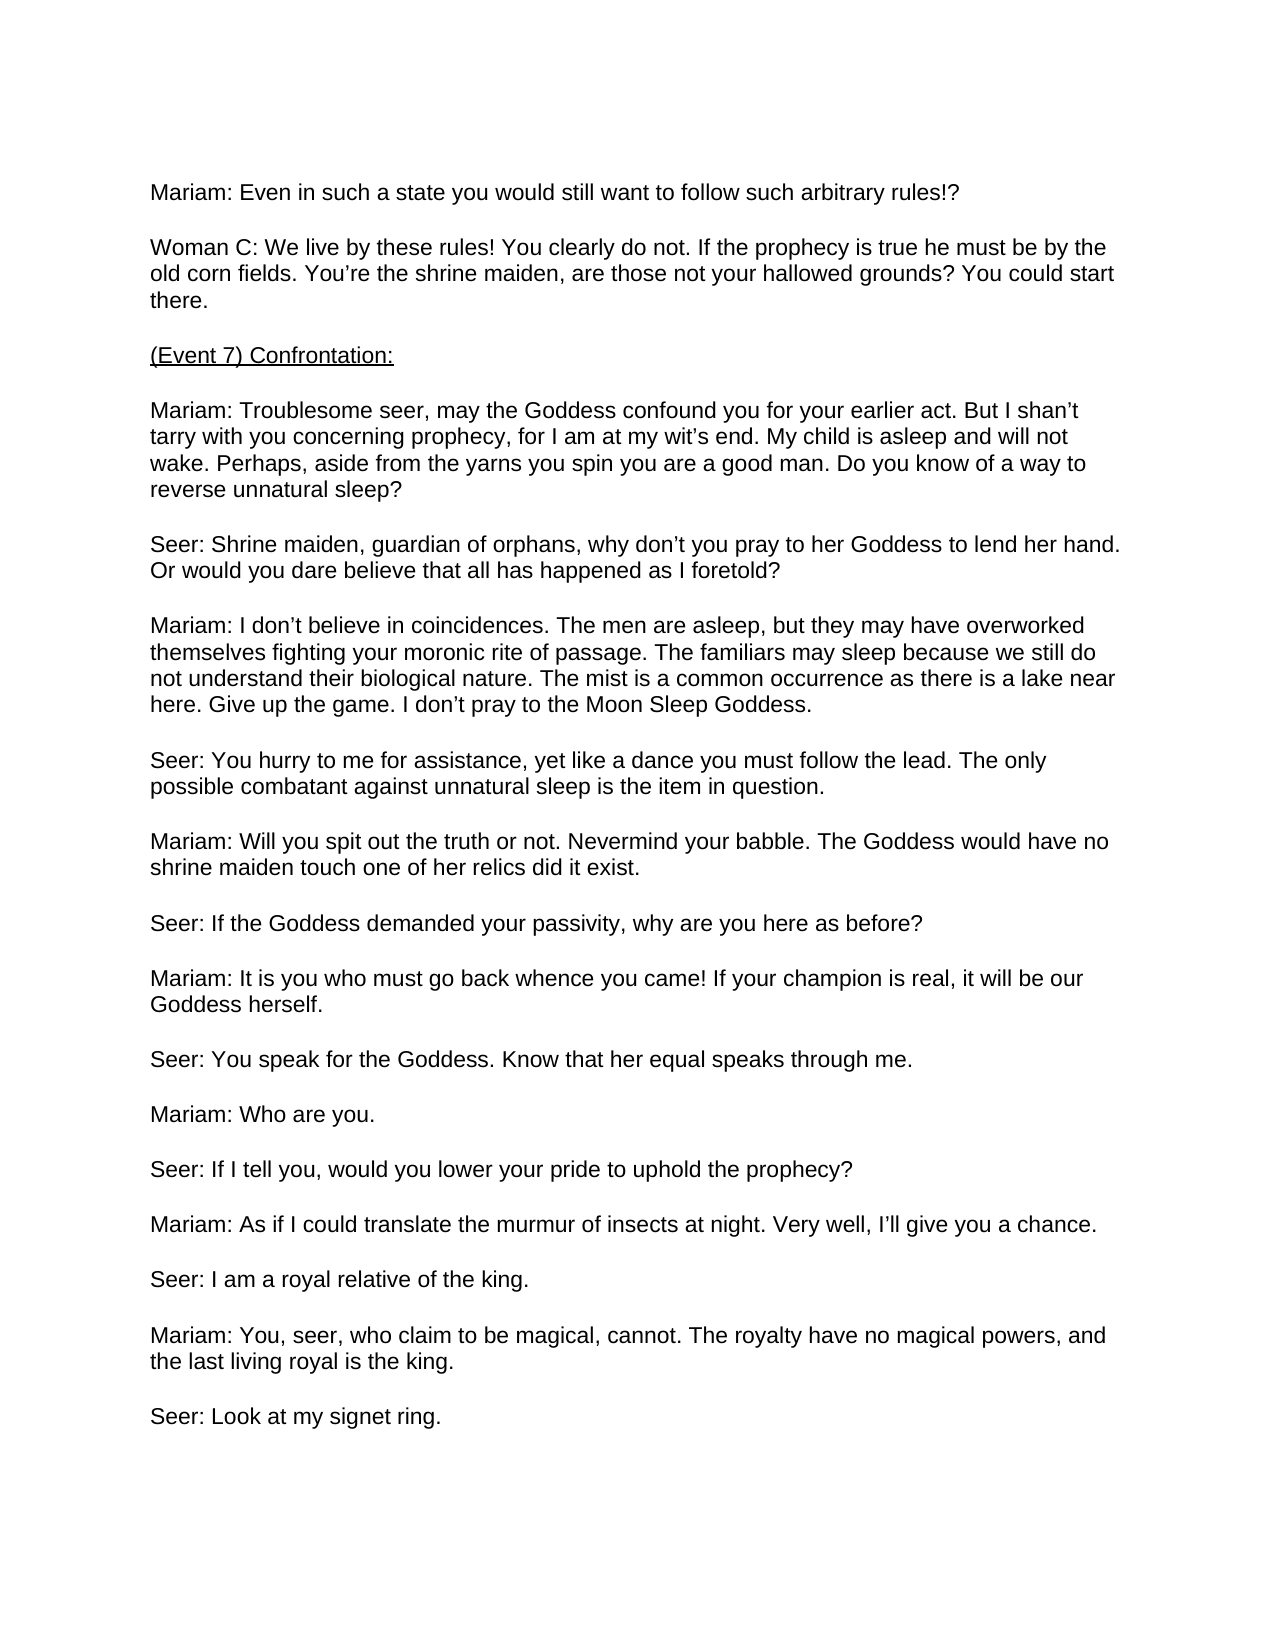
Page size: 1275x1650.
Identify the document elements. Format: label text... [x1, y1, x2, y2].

text Mariam: You, seer, who claim to be magical, cannot. The royalty have no magical powers, and the last living royal is the king. [150, 1322, 1125, 1374]
text Seer: Look at my signet ring. [150, 1403, 1125, 1429]
text Mariam: Who are you. [150, 1101, 1125, 1127]
text Seer: If the Goddess demanded your passivity, why are you here as before? [150, 909, 1125, 936]
text Mariam: Troublesome seer, may the Goddess confound you for your earlier act. But I shan’t tarry with you concerning prophecy, for I am at my wit’s end. My child is asleep and will not wake. Perhaps, aside from the yarns you spin you are a good man. Do you know of a way to reverse unnatural sleep? [150, 397, 1125, 502]
text Mariam: It is you who must go back whence you came! If your champion is real, it will be our Goddess herself. [150, 964, 1125, 1017]
text Mariam: I don’t believe in coincidences. The men are asleep, but they may have overworked themselves fighting your moronic rite of passage. The familiars may sleep because we still do not understand their biological nature. The mist is a common occurrence as there is a lake near here. Give up the game. I don’t pray to the Moon Sleep Goddess. [150, 612, 1125, 718]
text Seer: If I tell you, would you lower your pride to uphold the prophecy? [150, 1156, 1125, 1183]
text Mariam: Will you spit out the truth or not. Nevermind your babble. The Goddess would have no shrine maiden touch one of her relics did it exist. [150, 828, 1125, 881]
text Mariam: As if I could translate the murmur of insects at night. Very well, I’ll give you a chance. [150, 1211, 1125, 1238]
text Woman C: We live by these rules! You clearly do not. If the prophecy is true he must be by the old corn fields. You’re the shrine maiden, are those not your hallowed grounds? You could start there. [150, 234, 1125, 313]
text Seer: Shrine maiden, guardian of orphans, why don’t you pray to her Goddess to lend her hand. Or would you dare believe that all has happened as I foretold? [150, 531, 1125, 584]
text Seer: I am a royal relative of the king. [150, 1266, 1125, 1293]
text Mariam: Even in such a state you would still want to follow such arbitrary rules!? [150, 179, 1125, 205]
text (Event 7) Confrontation: [150, 342, 1125, 368]
text Seer: You hurry to me for assistance, yet like a dance you must follow the lead. The only possible combatant against unnatural sleep is the item in question. [150, 747, 1125, 799]
text Seer: You speak for the Goddess. Know that her equal speaks through me. [150, 1046, 1125, 1072]
